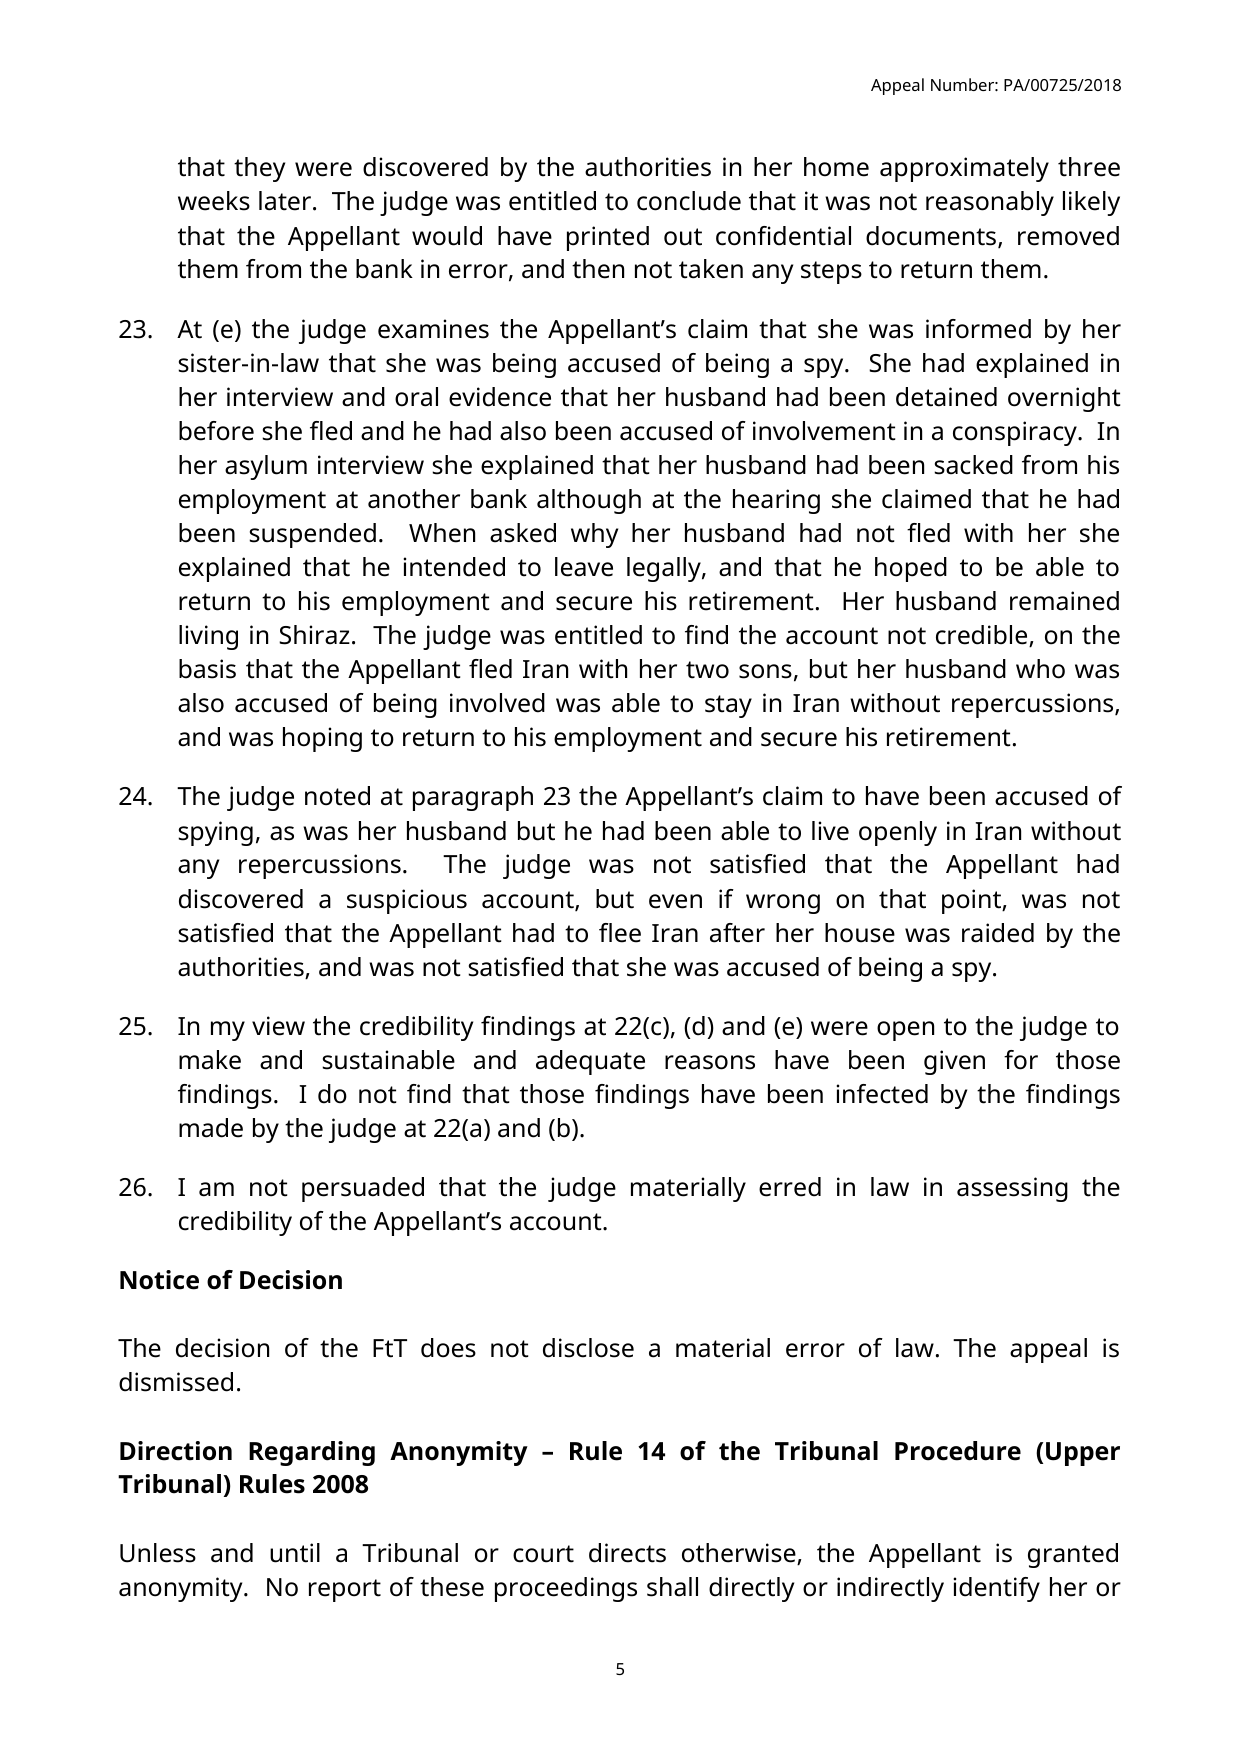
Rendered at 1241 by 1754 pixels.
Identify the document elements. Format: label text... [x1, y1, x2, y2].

text Direction Regarding Anonymity – Rule 14 of the Tribunal Procedure (Upper Tribunal) Rules 2008 [118, 1433, 1122, 1501]
list In my view the credibility findings at 22(c), (d) and (e) were open to the judge to make and sustainable and adequate reasons have been given for those findings. I do not find that those findings have been infected by the findings made by the judge at 22(a) and (b). [118, 1008, 1122, 1145]
list At (e) the judge examines the Appellant’s claim that she was informed by her sister-in-law that she was being accused of being a spy. She had explained in her interview and oral evidence that her husband had been detained overnight before she fled and he had also been accused of involvement in a conspiracy. In her asylum interview she explained that her husband had been sacked from his employment at another bank although at the hearing she claimed that he had been suspended. When asked why her husband had not fled with her she explained that he intended to leave legally, and that he hoped to be able to return to his employment and secure his retirement. Her husband remained living in Shiraz. The judge was entitled to find the account not credible, on the basis that the Appellant fled Iran with her two sons, but her husband who was also accused of being involved was able to stay in Iran without repercussions, and was hoping to return to his employment and secure his retirement. [118, 311, 1122, 754]
list I am not persuaded that the judge materially erred in law in assessing the credibility of the Appellant’s account. [118, 1170, 1122, 1238]
text The decision of the FtT does not disclose a material error of law. The appeal is dismissed. [118, 1331, 1122, 1399]
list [118, 150, 1122, 286]
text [118, 1535, 1122, 1603]
list The judge noted at paragraph 23 the Appellant’s claim to have been accused of spying, as was her husband but he had been able to live openly in Iran without any repercussions. The judge was not satisfied that the Appellant had discovered a suspicious account, but even if wrong on that point, was not satisfied that the Appellant had to flee Iran after her house was raided by the authorities, and was not satisfied that she was accused of being a spy. [118, 779, 1122, 983]
text Notice of Decision [118, 1263, 1122, 1297]
